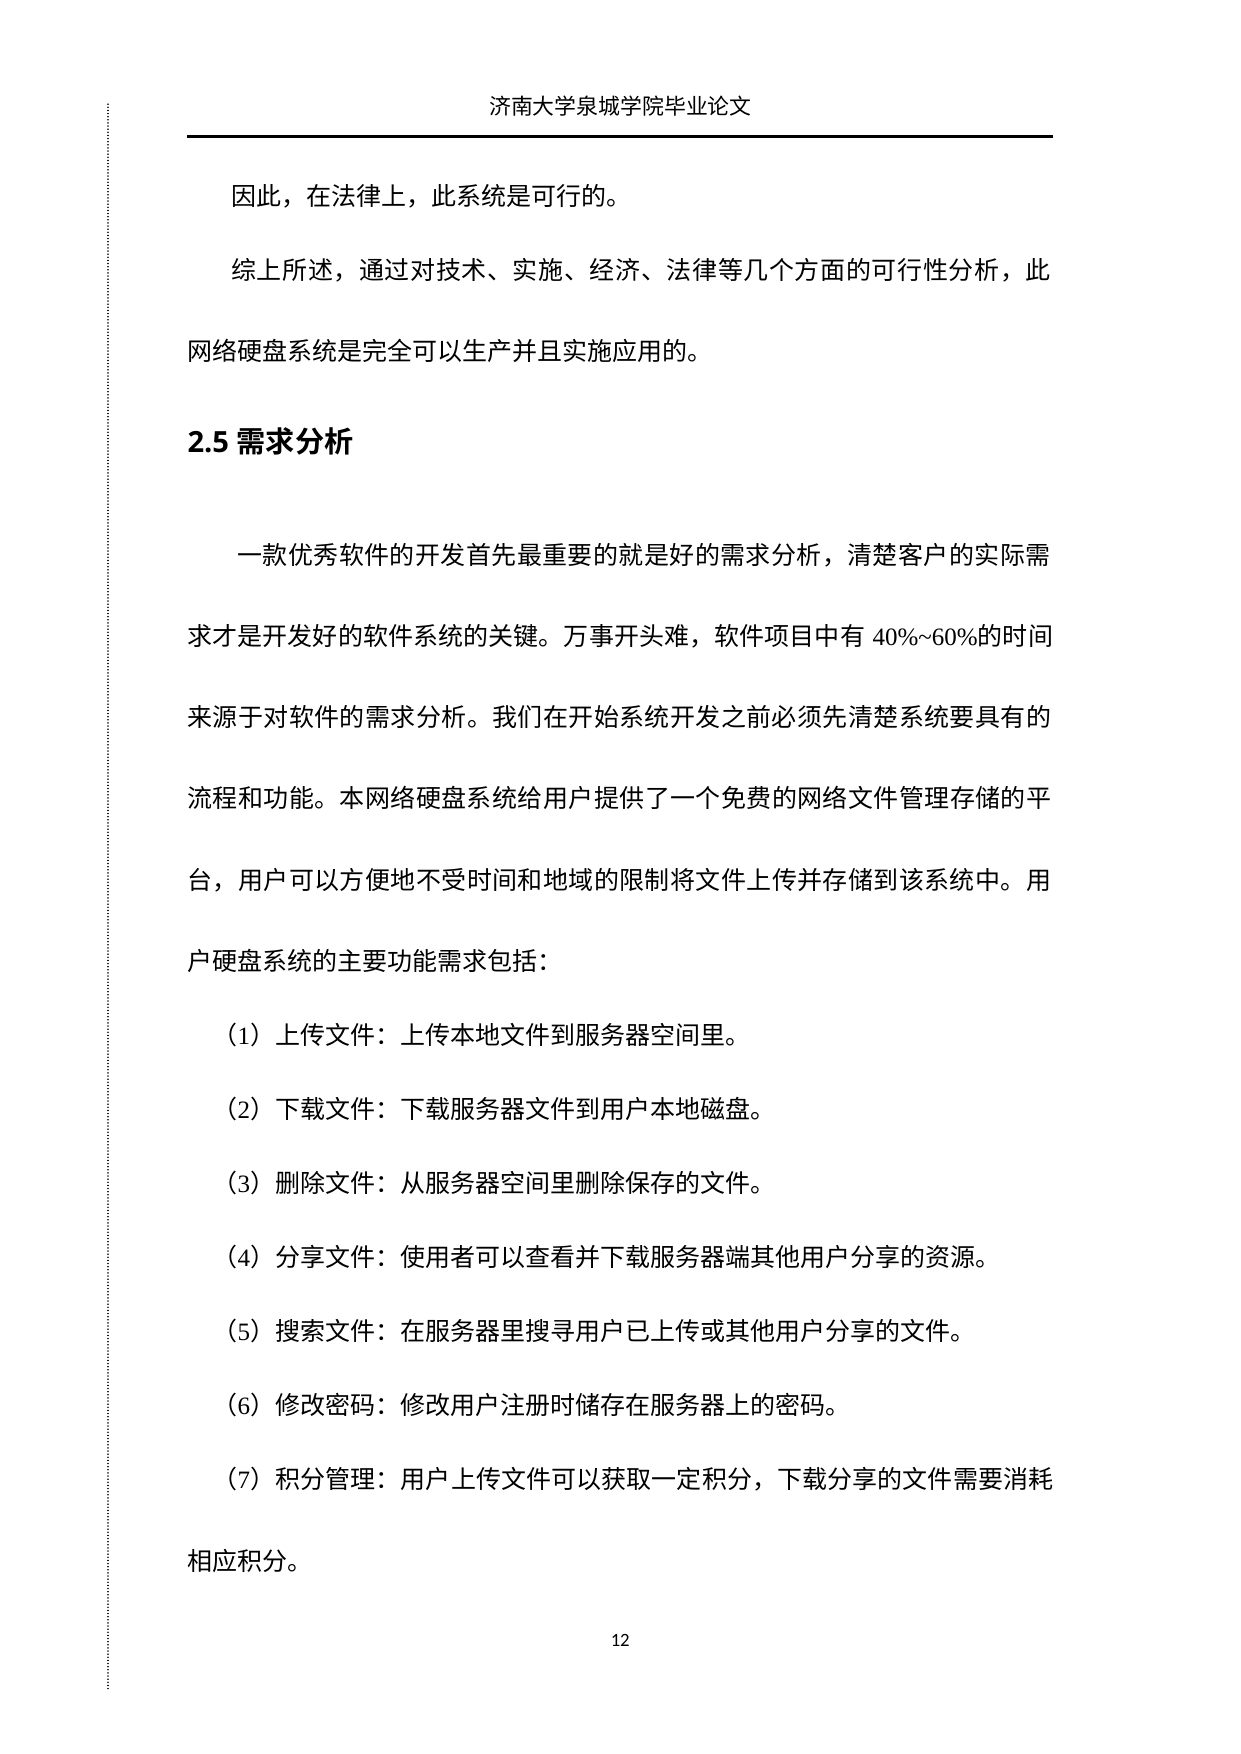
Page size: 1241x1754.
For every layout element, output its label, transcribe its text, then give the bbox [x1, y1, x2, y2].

text （4）分享文件：使用者可以查看并下载服务器端其他用户分享的资源。 [187, 1223, 1053, 1288]
text 因此，在法律上，此系统是可行的。 [187, 162, 1053, 227]
text （3）删除文件：从服务器空间里删除保存的文件。 [187, 1149, 1053, 1214]
subtitle 2.5 需求分析 [187, 408, 1053, 473]
text 综上所述，通过对技术、实施、经济、法律等几个方面的可行性分析，此网络硬盘系统是完全可以生产并且实施应用的。 [187, 236, 1053, 382]
text （2）下载文件：下载服务器文件到用户本地磁盘。 [187, 1075, 1053, 1140]
text 一款优秀软件的开发首先最重要的就是好的需求分析，清楚客户的实际需求才是开发好的软件系统的关键。万事开头难，软件项目中有40%~60%的时间来源于对软件的需求分析。我们在开始系统开发之前必须先清楚系统要具有的流程和功能。本网络硬盘系统给用户提供了一个免费的网络文件管理存储的平台，用户可以方便地不受时间和地域的限制将文件上传并存储到该系统中。用户硬盘系统的主要功能需求包括： [187, 521, 1053, 992]
text （6）修改密码：修改用户注册时储存在服务器上的密码。 [187, 1371, 1053, 1436]
text （1）上传文件：上传本地文件到服务器空间里。 [187, 1001, 1053, 1066]
text （5）搜索文件：在服务器里搜寻用户已上传或其他用户分享的文件。 [187, 1297, 1053, 1362]
text （7）积分管理：用户上传文件可以获取一定积分，下载分享的文件需要消耗相应积分。 [187, 1446, 1053, 1592]
